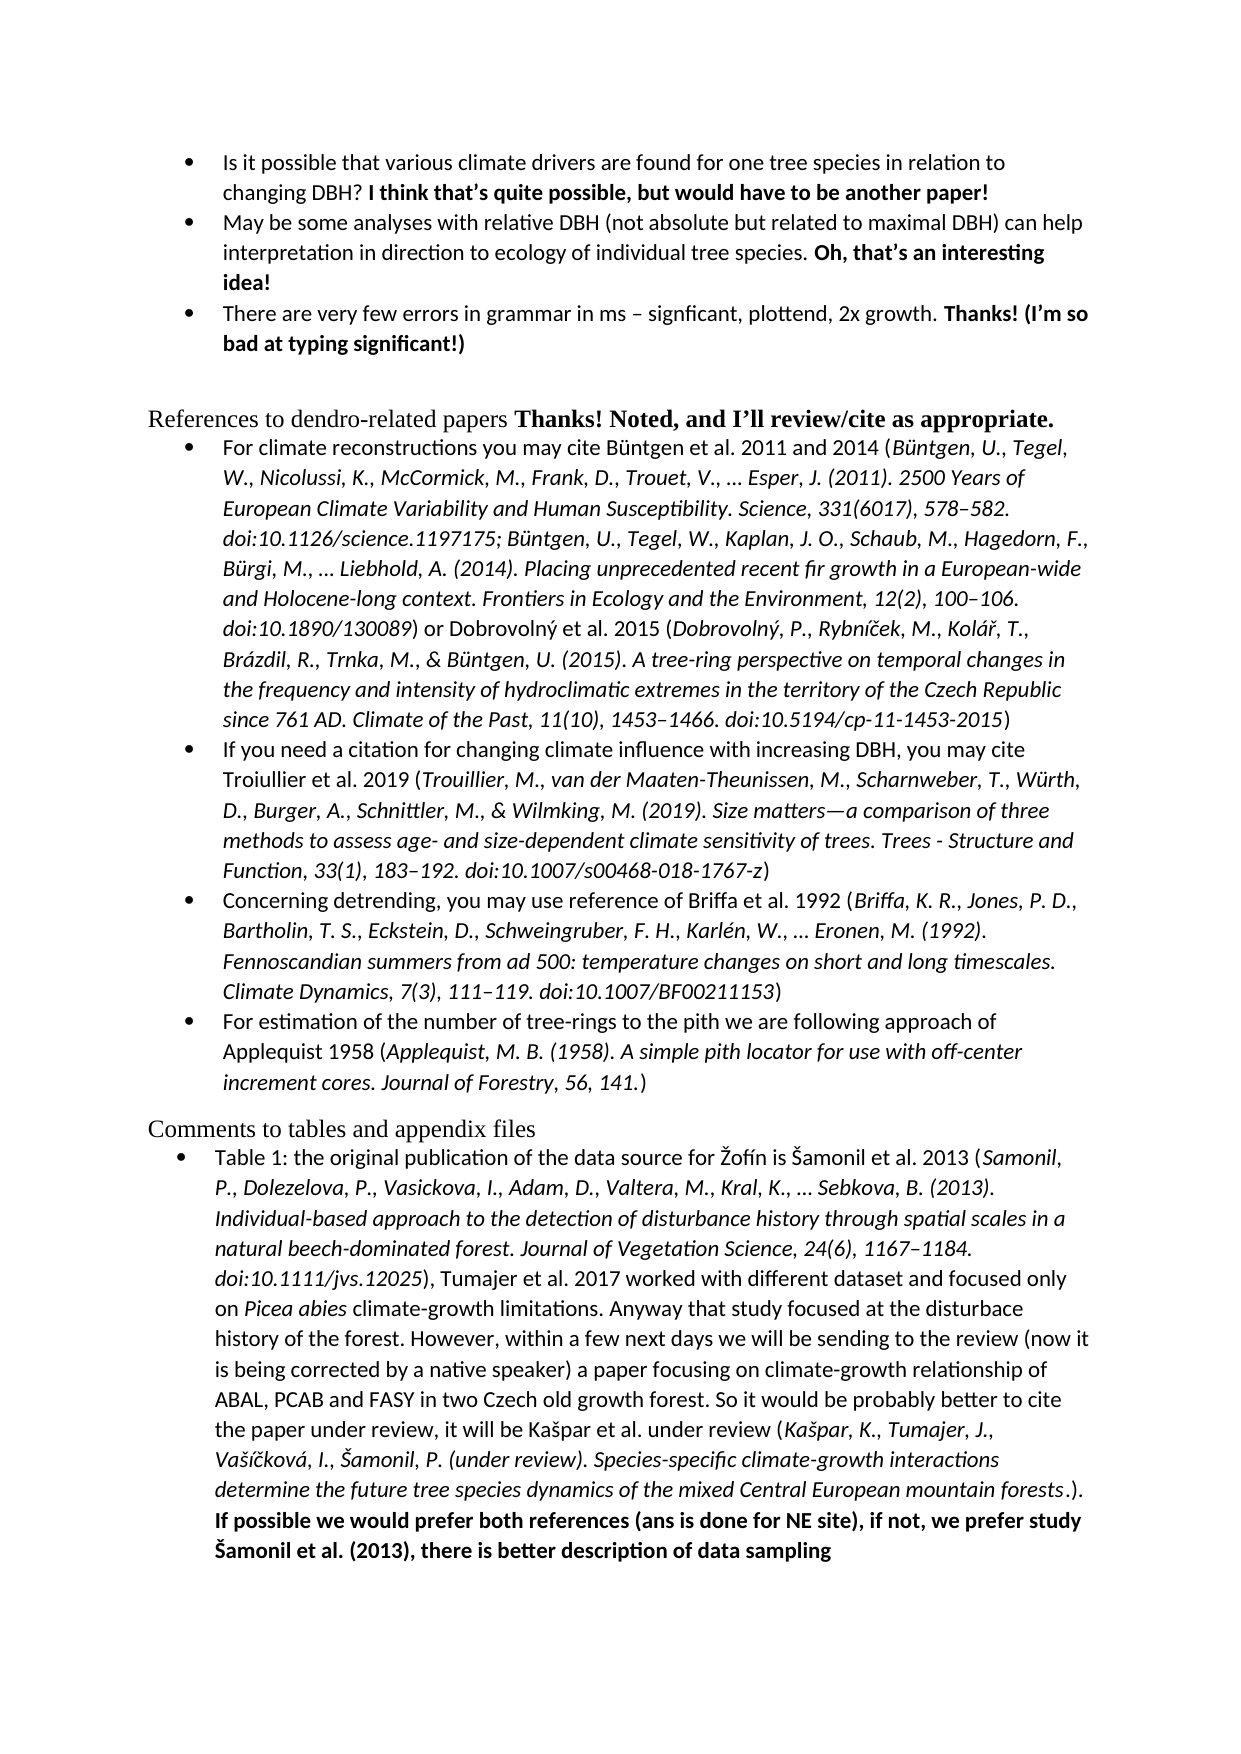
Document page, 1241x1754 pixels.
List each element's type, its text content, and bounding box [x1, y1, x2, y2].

list Concerning detrending, you may use reference of Briffa et al. 1992 (Briffa, K. R., Jones, P. D., Bartholin, T. S., Eckstein, D., Schweingruber, F. H., Karlén, W., … Eronen, M. (1992). Fennoscandian summers from ad 500: temperature changes on short and long timescales. Climate Dynamics, 7(3), 111–119. doi:10.1007/BF00211153) [185, 886, 1093, 1005]
list For estimation of the number of tree-rings to the pith we are following approach of Applequist 1958 (Applequist, M. B. (1958). A simple pith locator for use with off-center increment cores. Journal of Forestry, 56, 141.) [185, 1007, 1093, 1096]
list Is it possible that various climate drivers are found for one tree species in relation to changing DBH? I think that’s quite possible, but would have to be another paper! [185, 148, 1093, 206]
list If you need a citation for changing climate influence with increasing DBH, you may cite Troiullier et al. 2019 (Trouillier, M., van der Maaten-Theunissen, M., Scharnweber, T., Würth, D., Burger, A., Schnittler, M., & Wilmking, M. (2019). Size matters—a comparison of three methods to assess age- and size-dependent climate sensitivity of trees. Trees - Structure and Function, 33(1), 183–192. doi:10.1007/s00468-018-1767-z) [185, 735, 1093, 884]
text References to dendro-related papers Thanks! Noted, and I’ll review/cite as appropriate. [148, 404, 1093, 433]
list There are very few errors in grammar in ms – signficant, plottend, 2x growth. Thanks! (I’m so bad at typing significant!) [185, 299, 1093, 357]
list Table 1: the original publication of the data source for Žofín is Šamonil et al. 2013 (Samonil, P., Dolezelova, P., Vasickova, I., Adam, D., Valtera, M., Kral, K., … Sebkova, B. (2013). Individual-based approach to the detection of disturbance history through spatial scales in a natural beech-dominated forest. Journal of Vegetation Science, 24(6), 1167–1184. doi:10.1111/jvs.12025), Tumajer et al. 2017 worked with different dataset and focused only on Picea abies climate-growth limitations. Anyway that study focused at the disturbace history of the forest. However, within a few next days we will be sending to the review (now it is being corrected by a native speaker) a paper focusing on climate-growth relationship of ABAL, PCAB and FASY in two Czech old growth forest. So it would be probably better to cite the paper under review, it will be Kašpar et al. under review (Kašpar, K., Tumajer, J., Vašíčková, I., Šamonil, P. (under review). Species-specific climate-growth interactions determine the future tree species dynamics of the mixed Central European mountain forests.). If possible we would prefer both references (ans is done for NE site), if not, we prefer study Šamonil et al. (2013), there is better description of data sampling [177, 1143, 1093, 1564]
list For climate reconstructions you may cite Büntgen et al. 2011 and 2014 (Büntgen, U., Tegel, W., Nicolussi, K., McCormick, M., Frank, D., Trouet, V., … Esper, J. (2011). 2500 Years of European Climate Variability and Human Susceptibility. Science, 331(6017), 578–582. doi:10.1126/science.1197175; Büntgen, U., Tegel, W., Kaplan, J. O., Schaub, M., Hagedorn, F., Bürgi, M., … Liebhold, A. (2014). Placing unprecedented recent fir growth in a European-wide and Holocene-long context. Frontiers in Ecology and the Environment, 12(2), 100–106. doi:10.1890/130089) or Dobrovolný et al. 2015 (Dobrovolný, P., Rybníček, M., Kolář, T., Brázdil, R., Trnka, M., & Büntgen, U. (2015). A tree-ring perspective on temporal changes in the frequency and intensity of hydroclimatic extremes in the territory of the Czech Republic since 761 AD. Climate of the Past, 11(10), 1453–1466. doi:10.5194/cp-11-1453-2015) [185, 433, 1093, 733]
text Comments to tables and appendix files [148, 1114, 1093, 1143]
list May be some analyses with relative DBH (not absolute but related to maximal DBH) can help interpretation in direction to ecology of individual tree species. Oh, that’s an interesting idea! [185, 208, 1093, 296]
